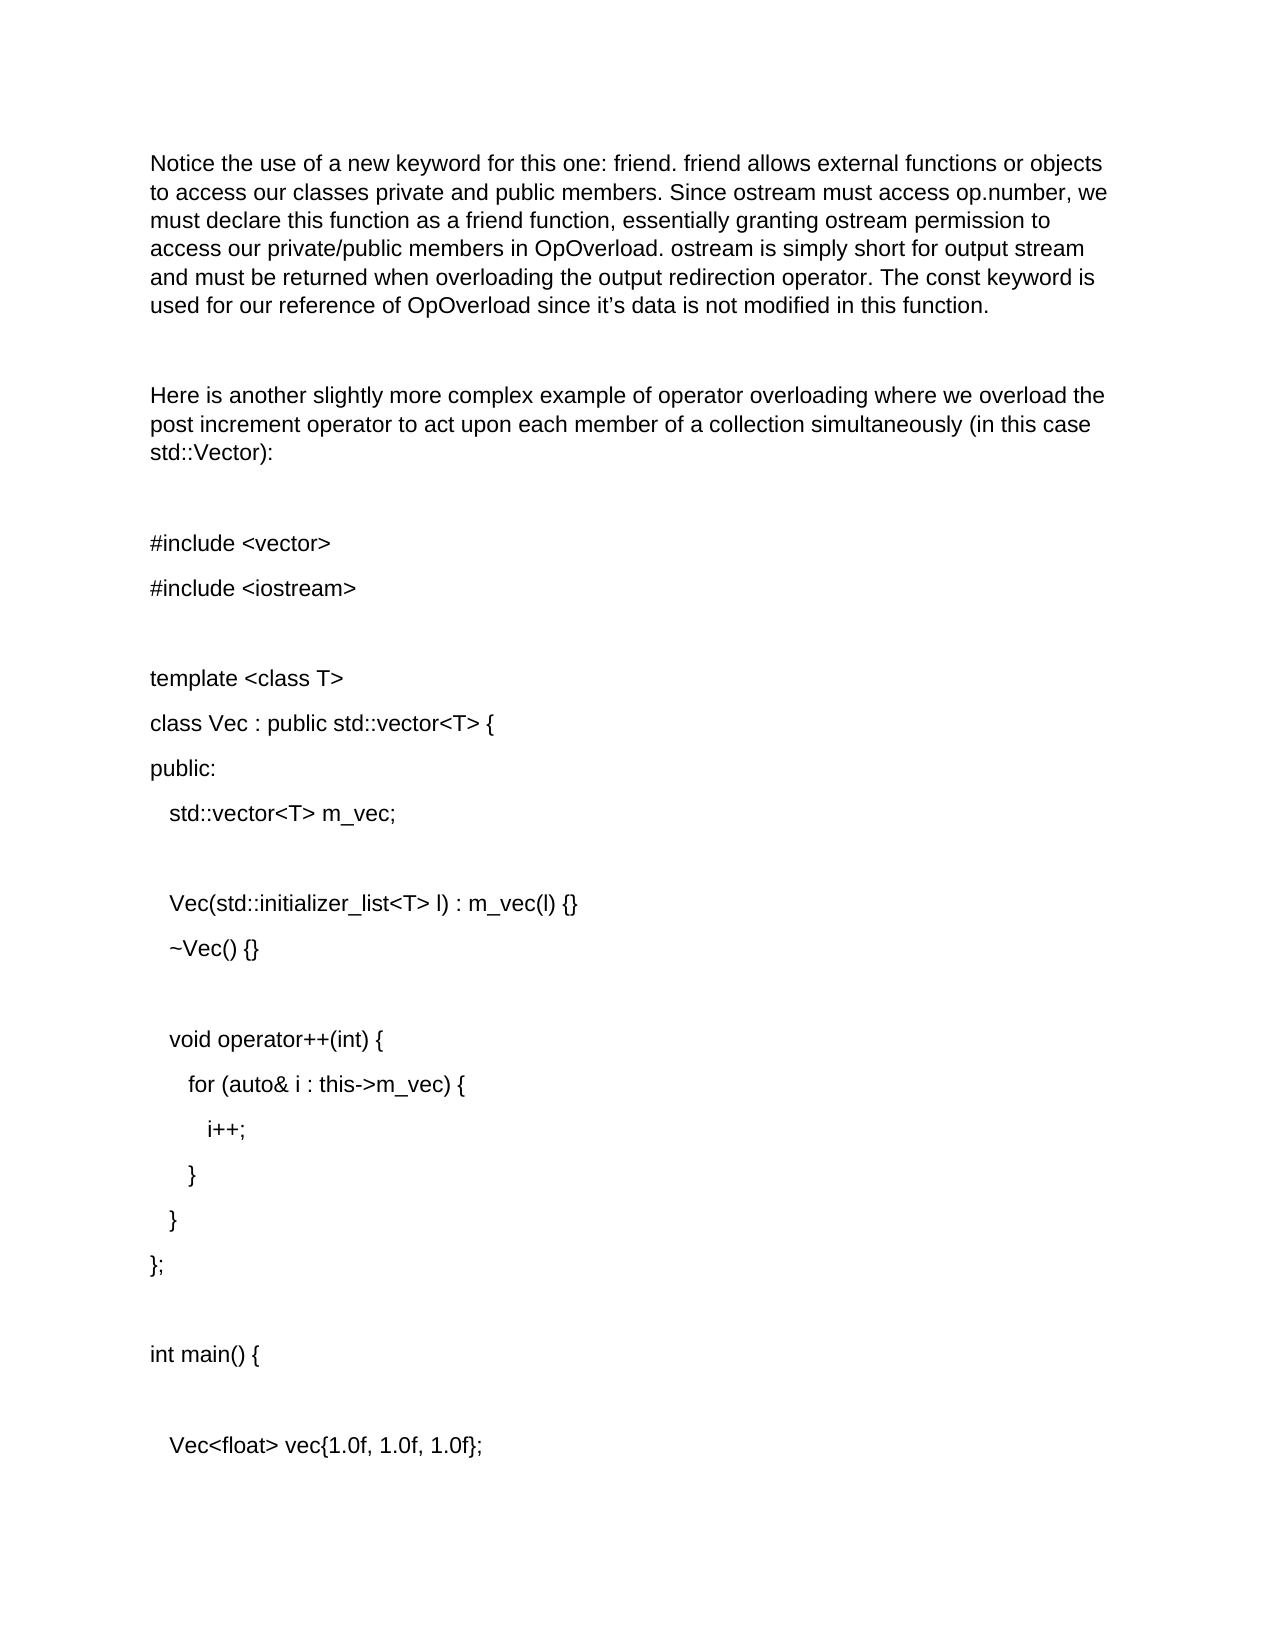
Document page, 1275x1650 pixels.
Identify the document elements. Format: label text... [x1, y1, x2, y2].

text for (auto& i : this->m_vec) { [150, 1071, 1125, 1097]
text } [150, 1161, 1125, 1187]
text }; [150, 1251, 1125, 1277]
text ~Vec() {} [150, 935, 1125, 962]
text public: [150, 755, 1125, 781]
text Here is another slightly more complex example of operator overloading where we overload the post increment operator to act upon each member of a collection simultaneously (in this case std::Vector): [150, 382, 1125, 466]
text } [150, 1206, 1125, 1232]
text i++; [150, 1116, 1125, 1142]
text class Vec : public std::vector<T> { [150, 710, 1125, 736]
text Vec<float> vec{1.0f, 1.0f, 1.0f}; [150, 1432, 1125, 1458]
text template <class T> [150, 665, 1125, 691]
text void operator++(int) { [150, 1026, 1125, 1052]
text int main() { [150, 1341, 1125, 1368]
text #include <iostream> [150, 574, 1125, 601]
text std::vector<T> m_vec; [150, 800, 1125, 826]
text #include <vector> [150, 529, 1125, 556]
text Vec(std::initializer_list<T> l) : m_vec(l) {} [150, 890, 1125, 917]
text Notice the use of a new keyword for this one: friend. friend allows external functions or objects to access our classes private and public members. Since ostream must access op.number, we must declare this function as a friend function, essentially granting ostream permission to access our private/public members in OpOverload. ostream is simply short for output stream and must be returned when overloading the output redirection operator. The const keyword is used for our reference of OpOverload since it’s data is not modified in this function. [150, 150, 1125, 318]
